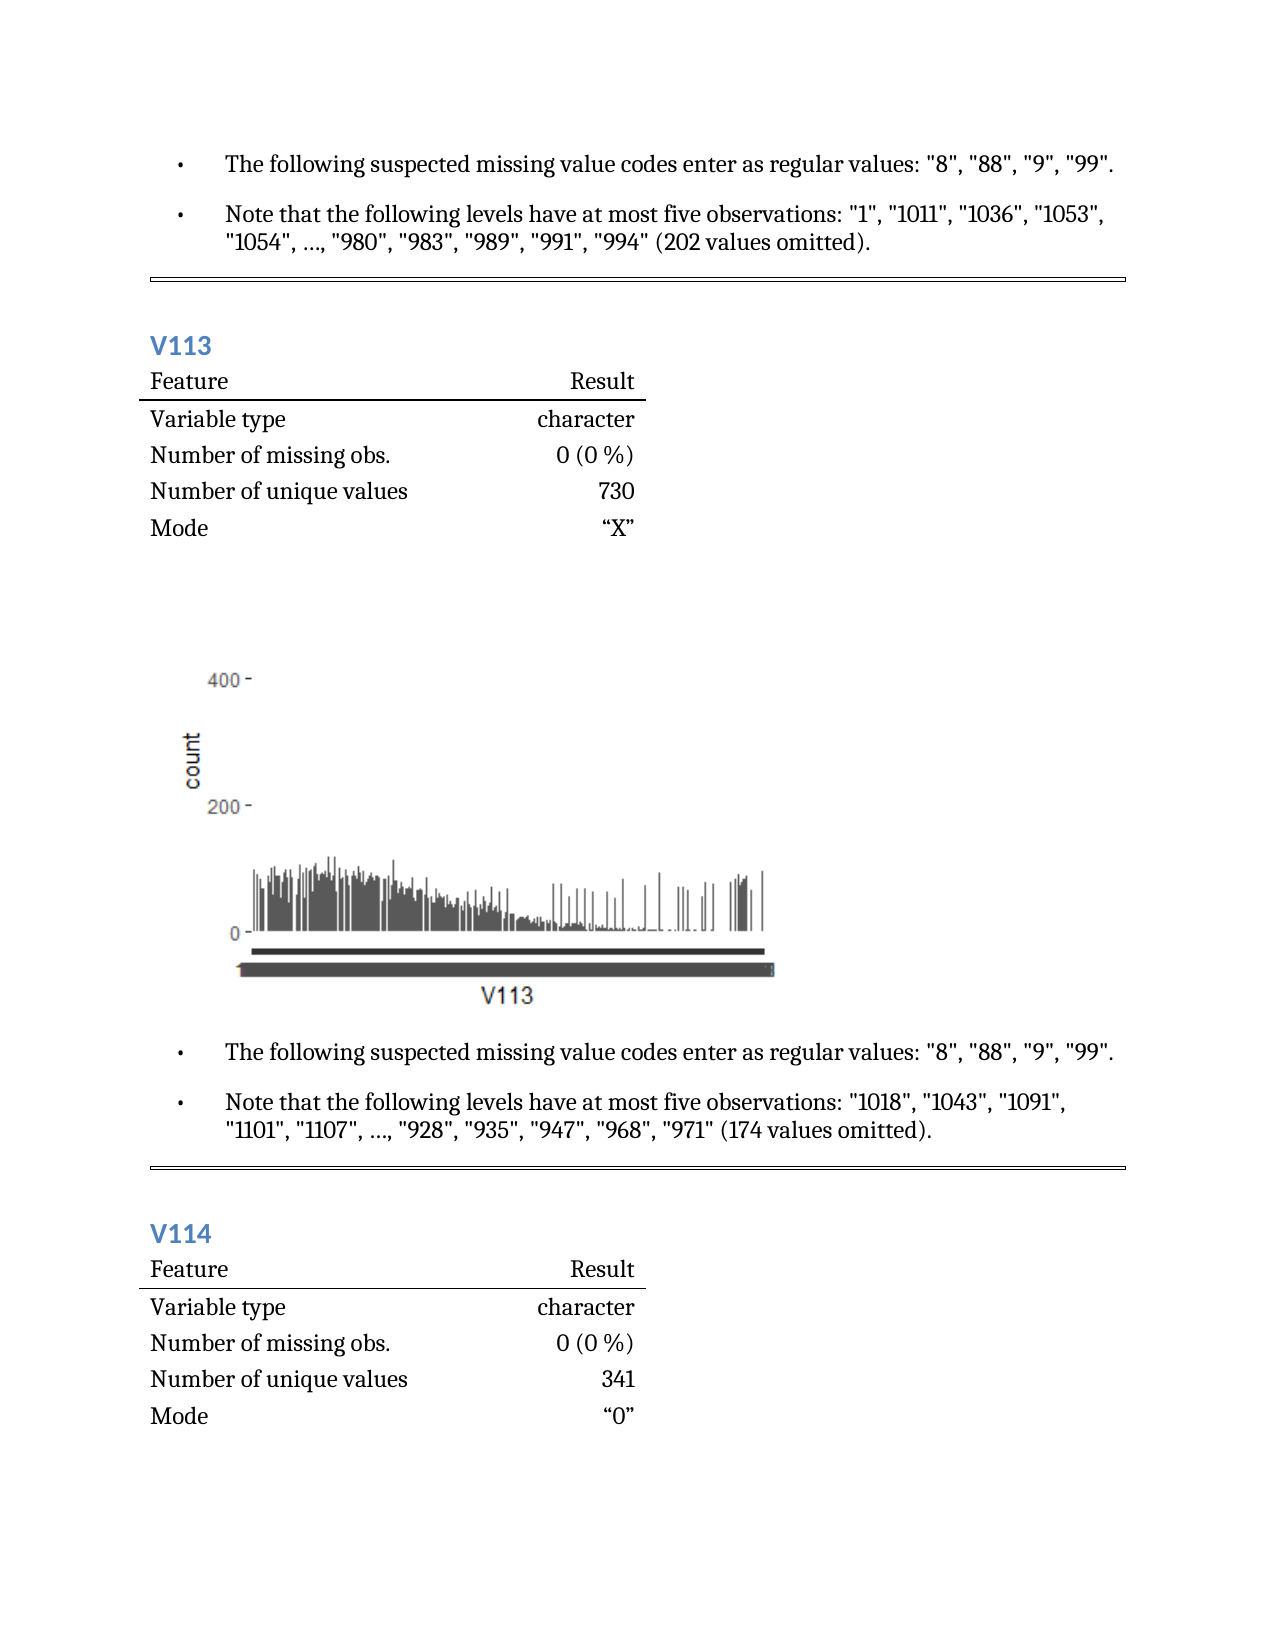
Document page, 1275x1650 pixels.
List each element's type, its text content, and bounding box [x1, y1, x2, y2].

list The following suspected missing value codes enter as regular values: "8", "88", "9", "99". [175, 150, 1125, 179]
subtitle V113 [150, 327, 1125, 363]
subtitle V114 [150, 1216, 1125, 1251]
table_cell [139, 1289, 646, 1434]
picture [168, 564, 776, 1020]
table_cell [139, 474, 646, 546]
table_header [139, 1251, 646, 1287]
list Note that the following levels have at most five observations: "1", "1011", "1036", "1053", "1054", …, "980", "983", "989", "991", "994" (202 values omitted). [175, 199, 1125, 257]
list Note that the following levels have at most five observations: "1018", "1043", "1091", "1101", "1107", …, "928", "935", "947", "968", "971" (174 values omitted). [175, 1088, 1125, 1145]
list The following suspected missing value codes enter as regular values: "8", "88", "9", "99". [175, 1038, 1125, 1067]
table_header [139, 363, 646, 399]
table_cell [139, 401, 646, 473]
